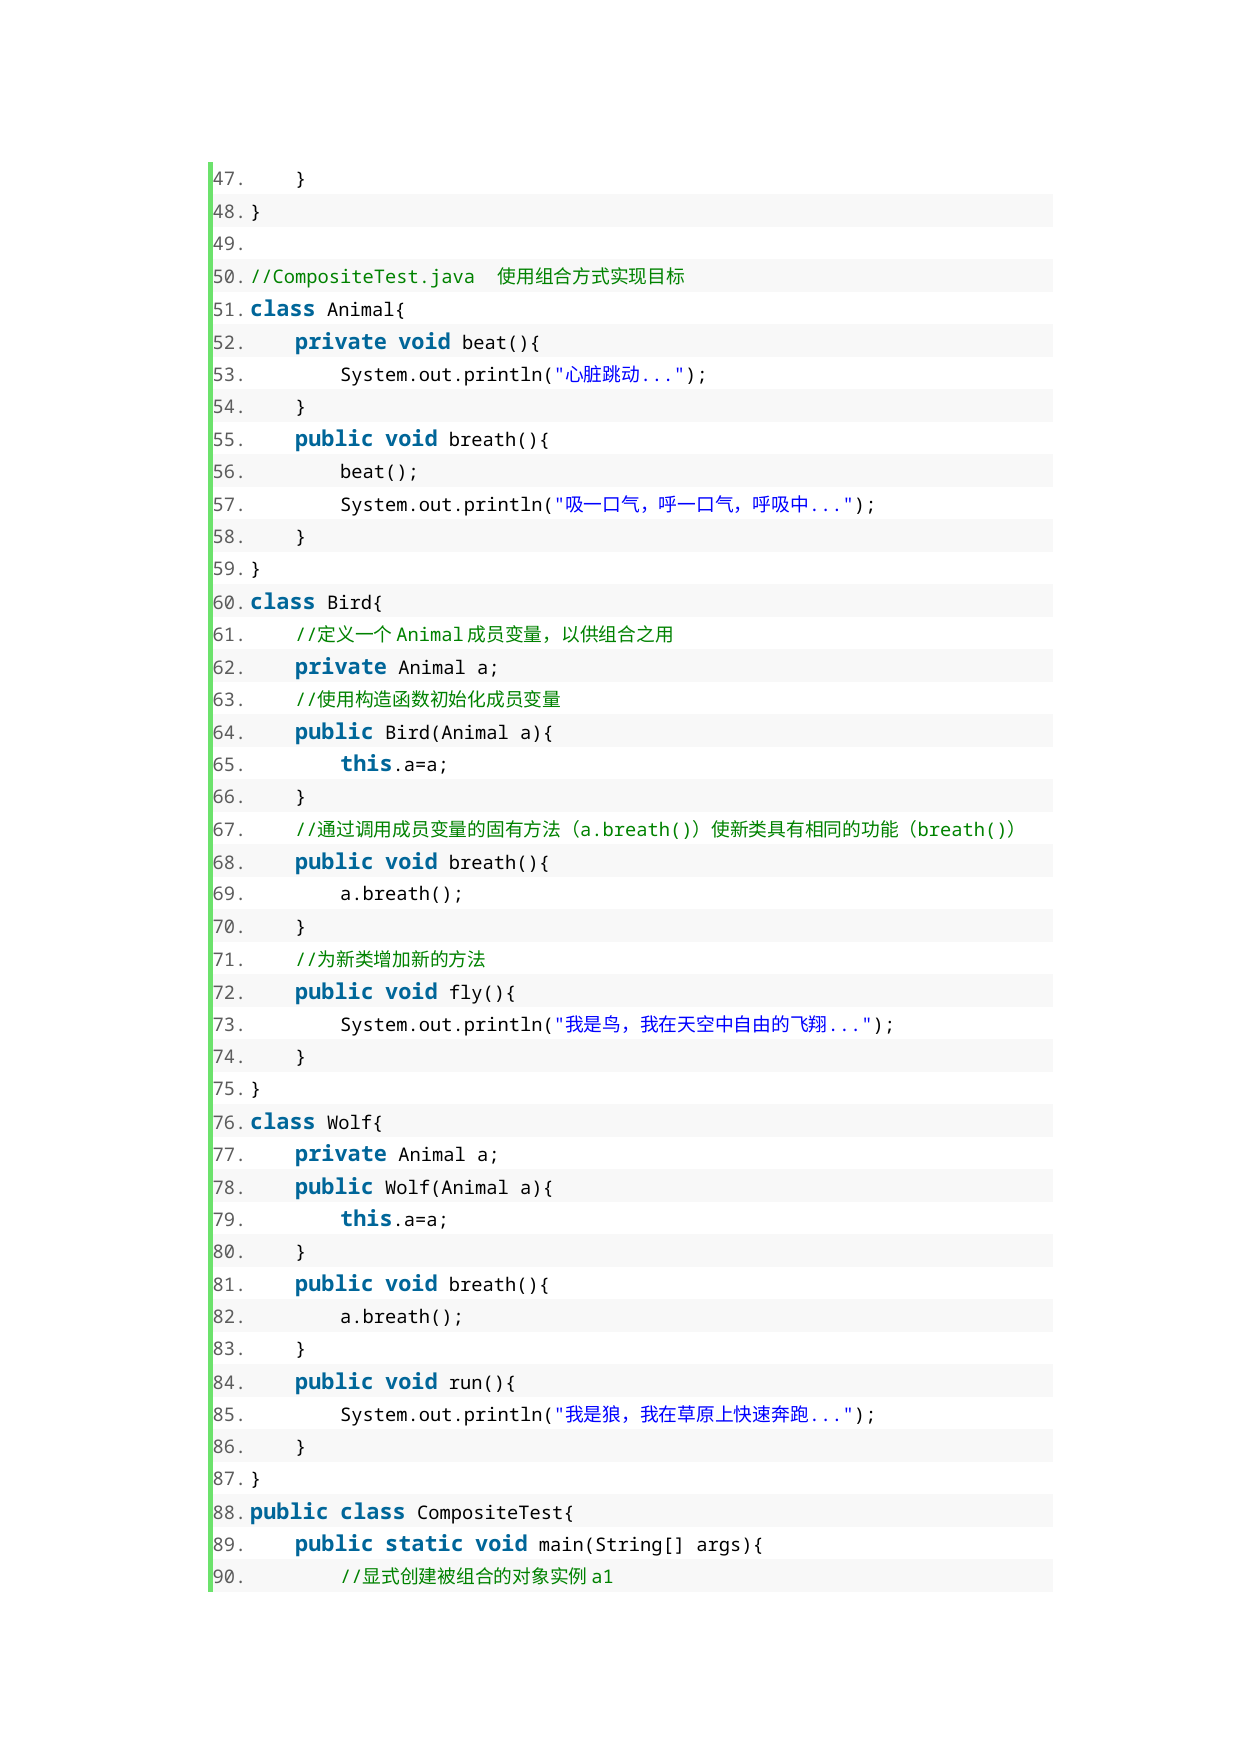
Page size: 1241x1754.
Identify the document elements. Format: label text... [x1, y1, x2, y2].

list class Animal{ [213, 292, 1053, 324]
list a.breath(); [213, 877, 1053, 909]
list System.out.println("我是鸟，我在天空中自由的飞翔..."); [213, 1007, 1053, 1039]
list System.out.println("我是狼，我在草原上快速奔跑..."); [213, 1397, 1053, 1429]
list //为新类增加新的方法 [213, 942, 1053, 974]
list //显式创建被组合的对象实例a1 [213, 1559, 1053, 1592]
list public void breath(){ [213, 844, 1053, 877]
list } [213, 1072, 1053, 1104]
list //定义一个Animal成员变量，以供组合之用 [213, 617, 1053, 649]
list a.breath(); [213, 1299, 1053, 1332]
list //使用构造函数初始化成员变量 [213, 682, 1053, 714]
list } [213, 1039, 1053, 1072]
list } [213, 389, 1053, 422]
list class Wolf{ [213, 1104, 1053, 1137]
list } [213, 552, 1053, 584]
list this.a=a; [213, 747, 1053, 779]
list //通过调用成员变量的固有方法（a.breath()）使新类具有相同的功能（breath()） [213, 812, 1053, 844]
list //CompositeTest.java 使用组合方式实现目标 [213, 259, 1053, 292]
list } [213, 1332, 1053, 1364]
list } [213, 194, 1053, 227]
list public void breath(){ [213, 1267, 1053, 1299]
list } [213, 909, 1053, 942]
list public class CompositeTest{ [213, 1494, 1053, 1527]
list private Animal a; [213, 649, 1053, 682]
list } [213, 1429, 1053, 1462]
list private Animal a; [213, 1137, 1053, 1169]
list } [213, 1462, 1053, 1494]
list public static void main(String[] args){ [213, 1527, 1053, 1559]
list public Wolf(Animal a){ [213, 1169, 1053, 1202]
list public Bird(Animal a){ [213, 714, 1053, 747]
list public void fly(){ [213, 974, 1053, 1007]
list private void beat(){ [213, 324, 1053, 357]
list public void breath(){ [213, 422, 1053, 454]
list } [213, 162, 1053, 194]
list beat(); [213, 454, 1053, 487]
list class Bird{ [213, 584, 1053, 617]
list } [213, 519, 1053, 552]
list public void run(){ [213, 1364, 1053, 1397]
list } [213, 1234, 1053, 1267]
list this.a=a; [213, 1202, 1053, 1234]
list System.out.println("心脏跳动..."); [213, 357, 1053, 389]
list System.out.println("吸一口气，呼一口气，呼吸中..."); [213, 487, 1053, 519]
list } [213, 779, 1053, 812]
